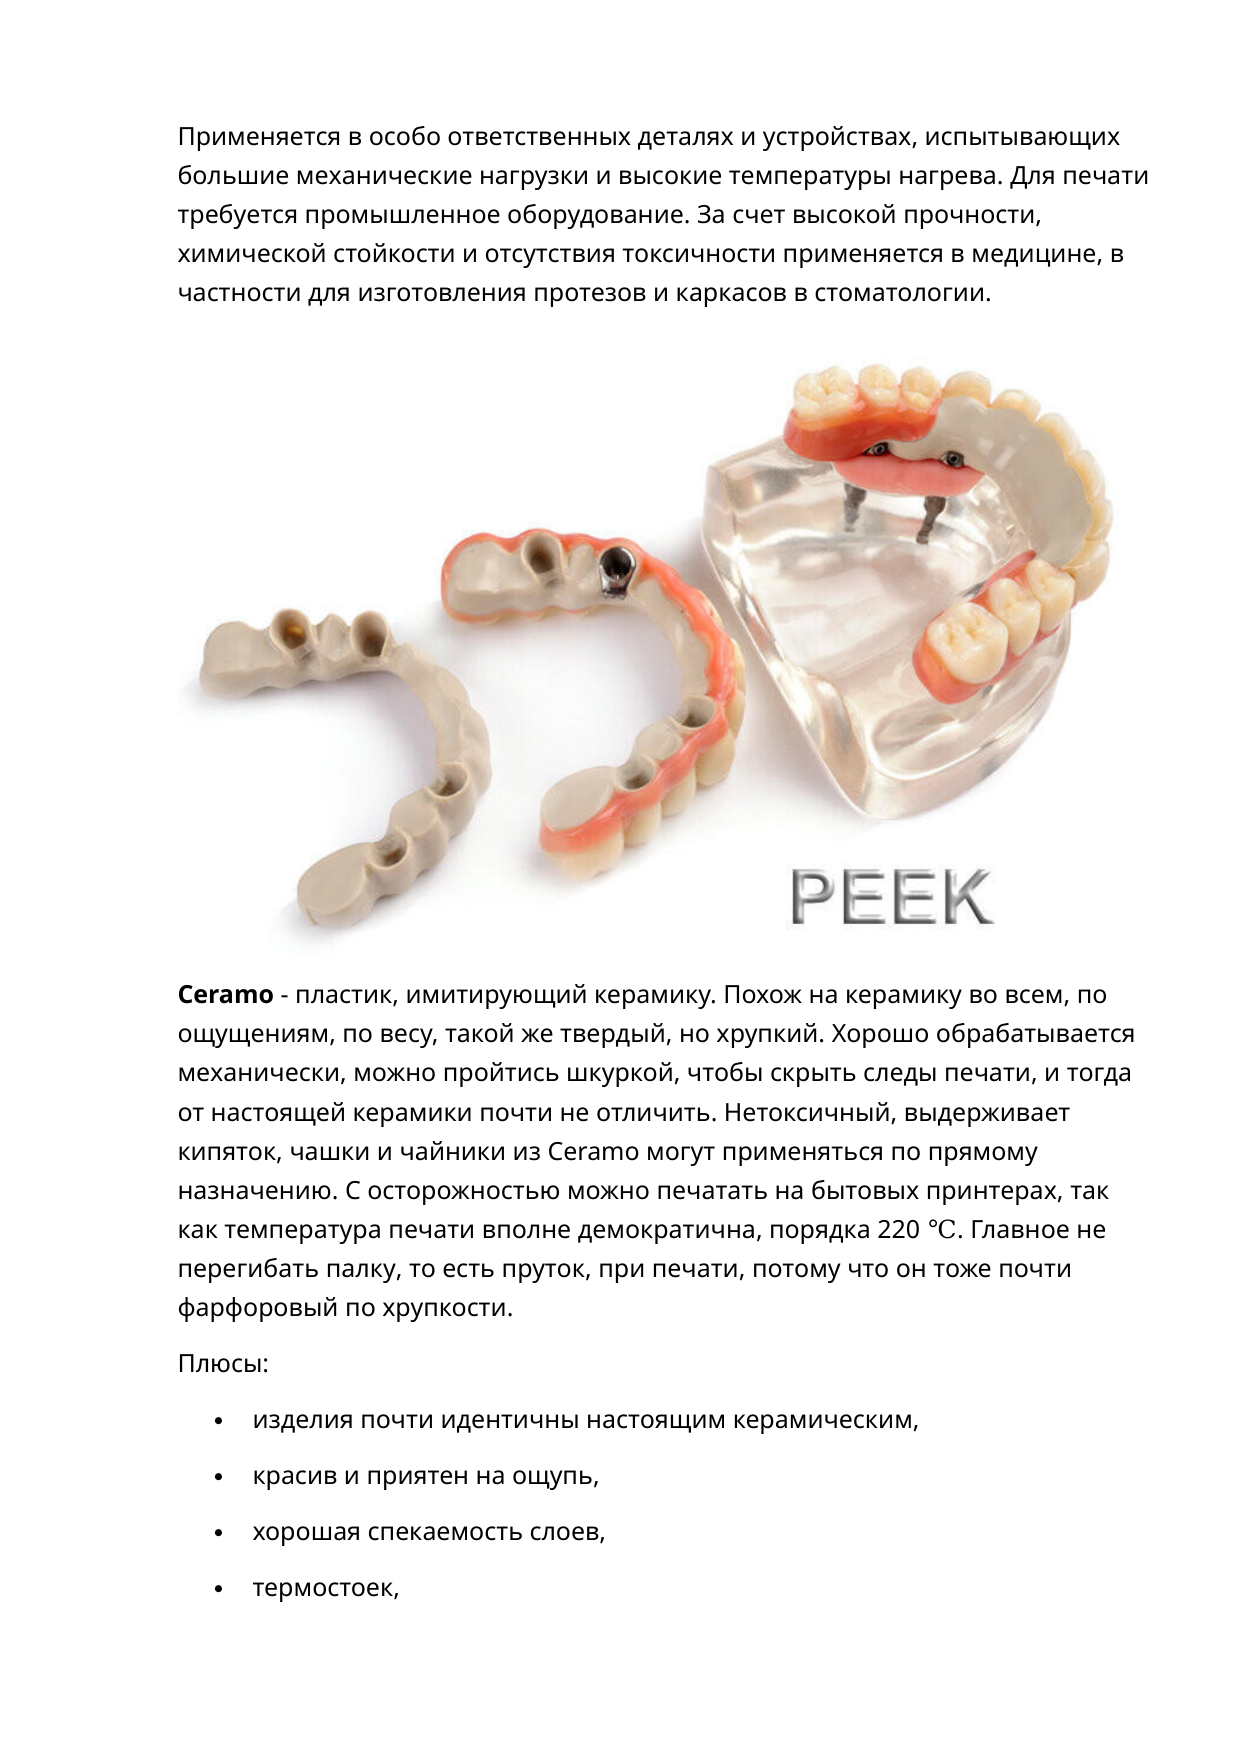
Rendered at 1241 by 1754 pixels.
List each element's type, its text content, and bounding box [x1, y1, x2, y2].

text Плюсы: [177, 1346, 1152, 1380]
list термостоек, [215, 1569, 1152, 1603]
text Применяется в особо ответственных деталях и устройствах, испытывающих большие механические нагрузки и высокие температуры нагрева. Для печати требуется промышленное оборудование. За счет высокой прочности, химической стойкости и отсутствия токсичности применяется в медицине, в частности для изготовления протезов и каркасов в стоматологии. [177, 118, 1152, 309]
list изделия почти идентичны настоящим керамическим, [215, 1402, 1152, 1436]
text Ceramo - пластик, имитирующий керамику. Похож на керамику во всем, по ощущениям, по весу, такой же твердый, но хрупкий. Хорошо обрабатывается механически, можно пройтись шкуркой, чтобы скрыть следы печати, и тогда от настоящей керамики почти не отличить. Нетоксичный, выдерживает кипяток, чашки и чайники из Ceramo могут применяться по прямому назначению. С осторожностью можно печатать на бытовых принтерах, так как температура печати вполне демократична, порядка 220 ℃. Главное не перегибать палку, то есть пруток, при печати, потому что он тоже почти фарфоровый по хрупкости. [177, 977, 1152, 1324]
list красив и приятен на ощупь, [215, 1457, 1152, 1492]
list хорошая спекаемость слоев, [215, 1513, 1152, 1547]
picture [177, 330, 1152, 955]
